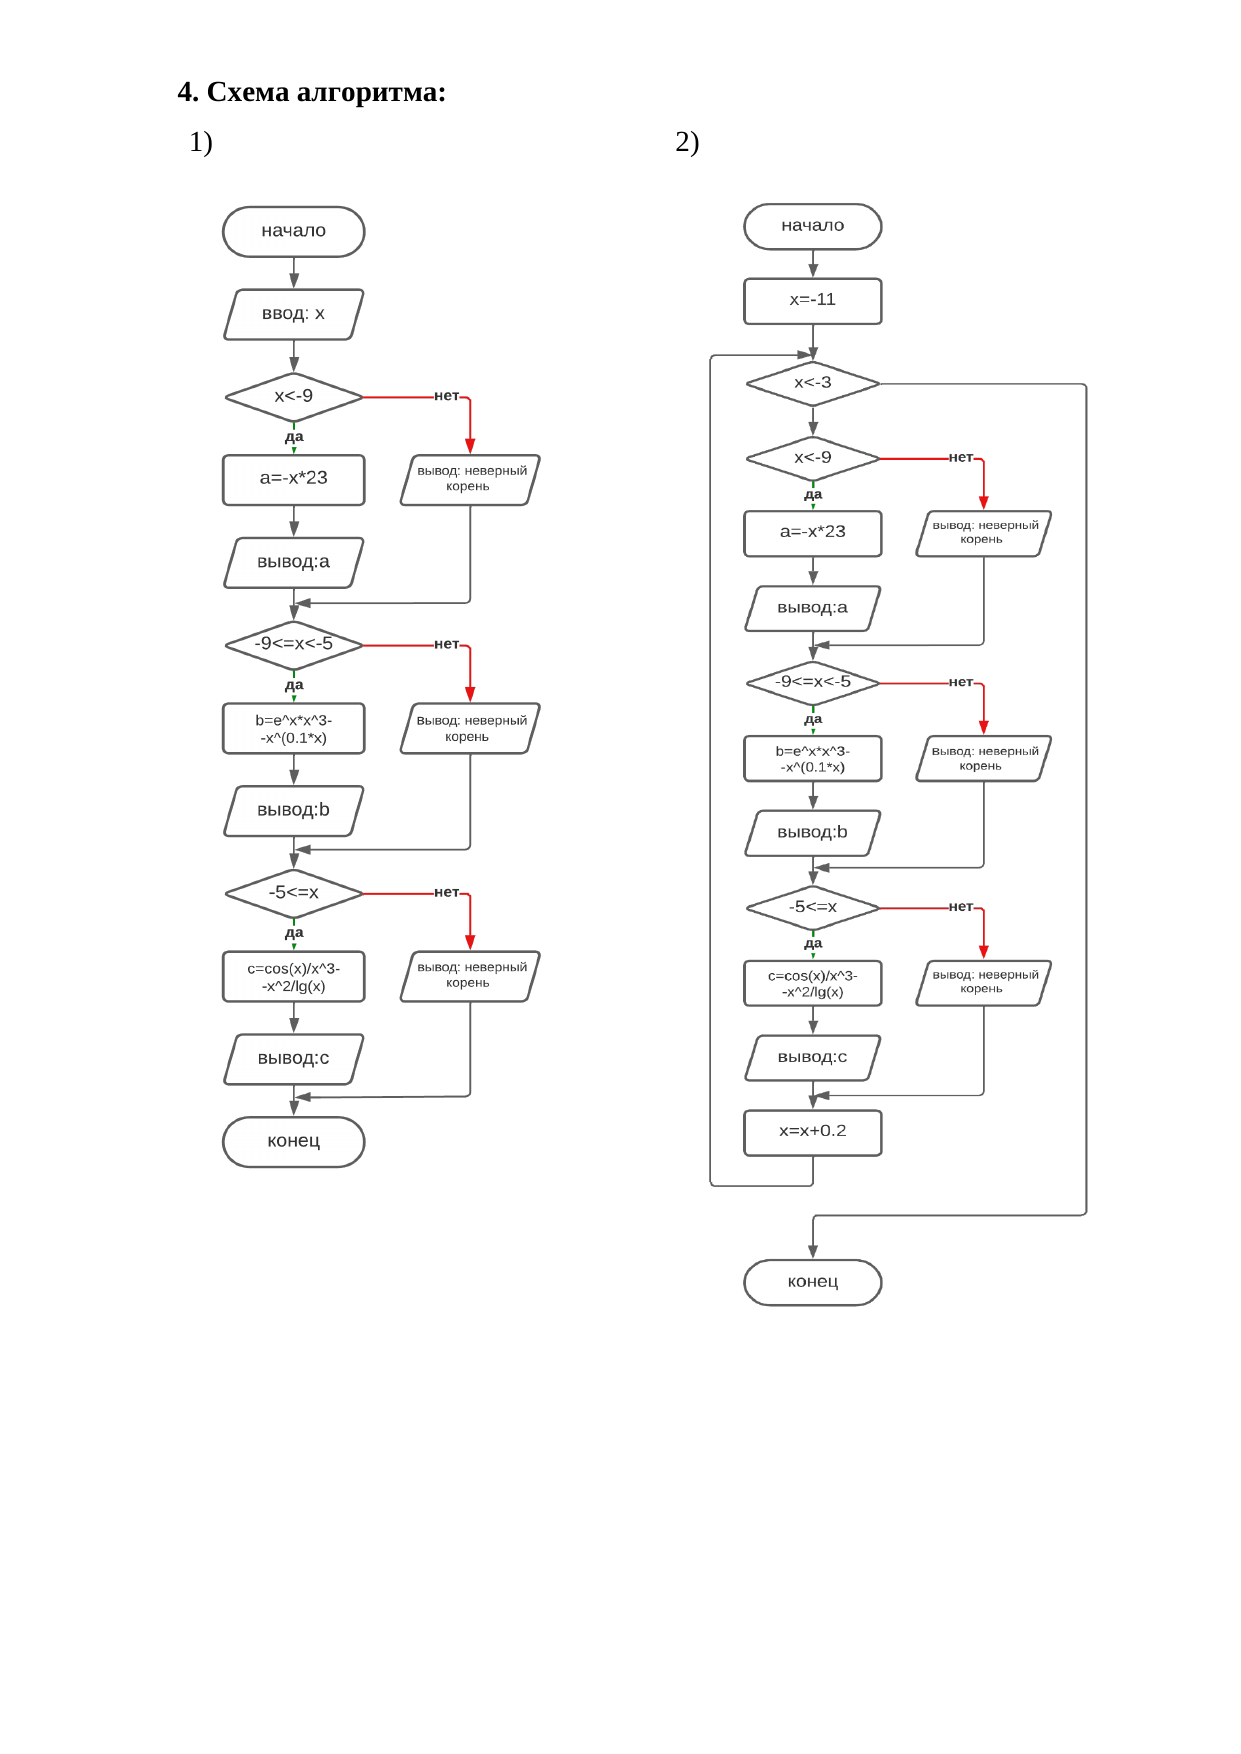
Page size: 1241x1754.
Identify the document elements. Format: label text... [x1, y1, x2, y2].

text 4. Схема алгоритма: [177, 74, 1152, 107]
picture [675, 174, 1121, 1335]
picture [188, 174, 576, 1200]
table_header 2) [664, 124, 1151, 1348]
table_header 1) [177, 124, 664, 1348]
